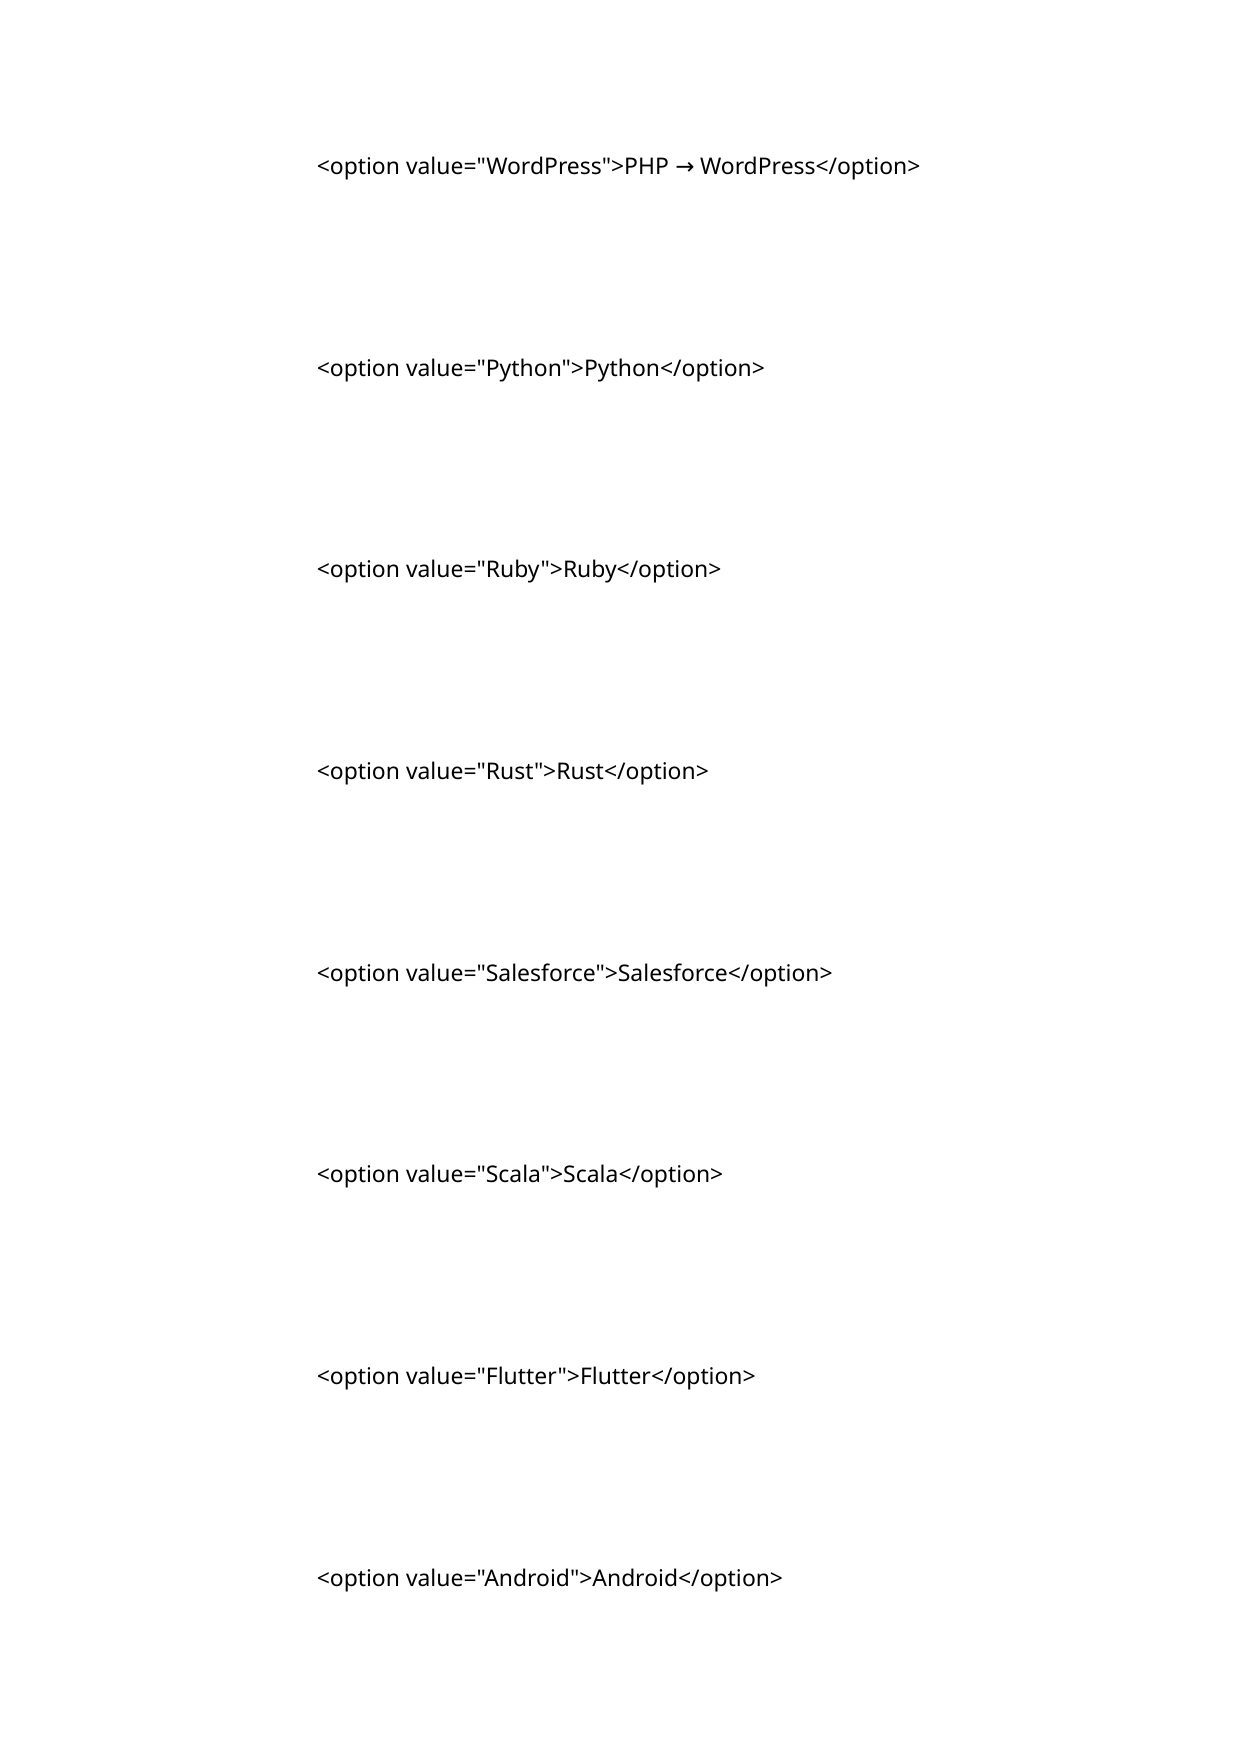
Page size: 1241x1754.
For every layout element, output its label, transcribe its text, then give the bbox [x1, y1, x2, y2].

text <option value="Ruby">Ruby</option> [150, 553, 1090, 584]
text <option value="Python">Python</option> [150, 352, 1090, 383]
text <option value="Scala">Scala</option> [150, 1158, 1090, 1189]
text <option value="Rust">Rust</option> [150, 755, 1090, 786]
text <option value="Salesforce">Salesforce</option> [150, 957, 1090, 988]
text <option value="Android">Android</option> [150, 1562, 1090, 1593]
text <option value="WordPress">PHP → WordPress</option> [150, 150, 1090, 181]
text <option value="Flutter">Flutter</option> [150, 1360, 1090, 1391]
